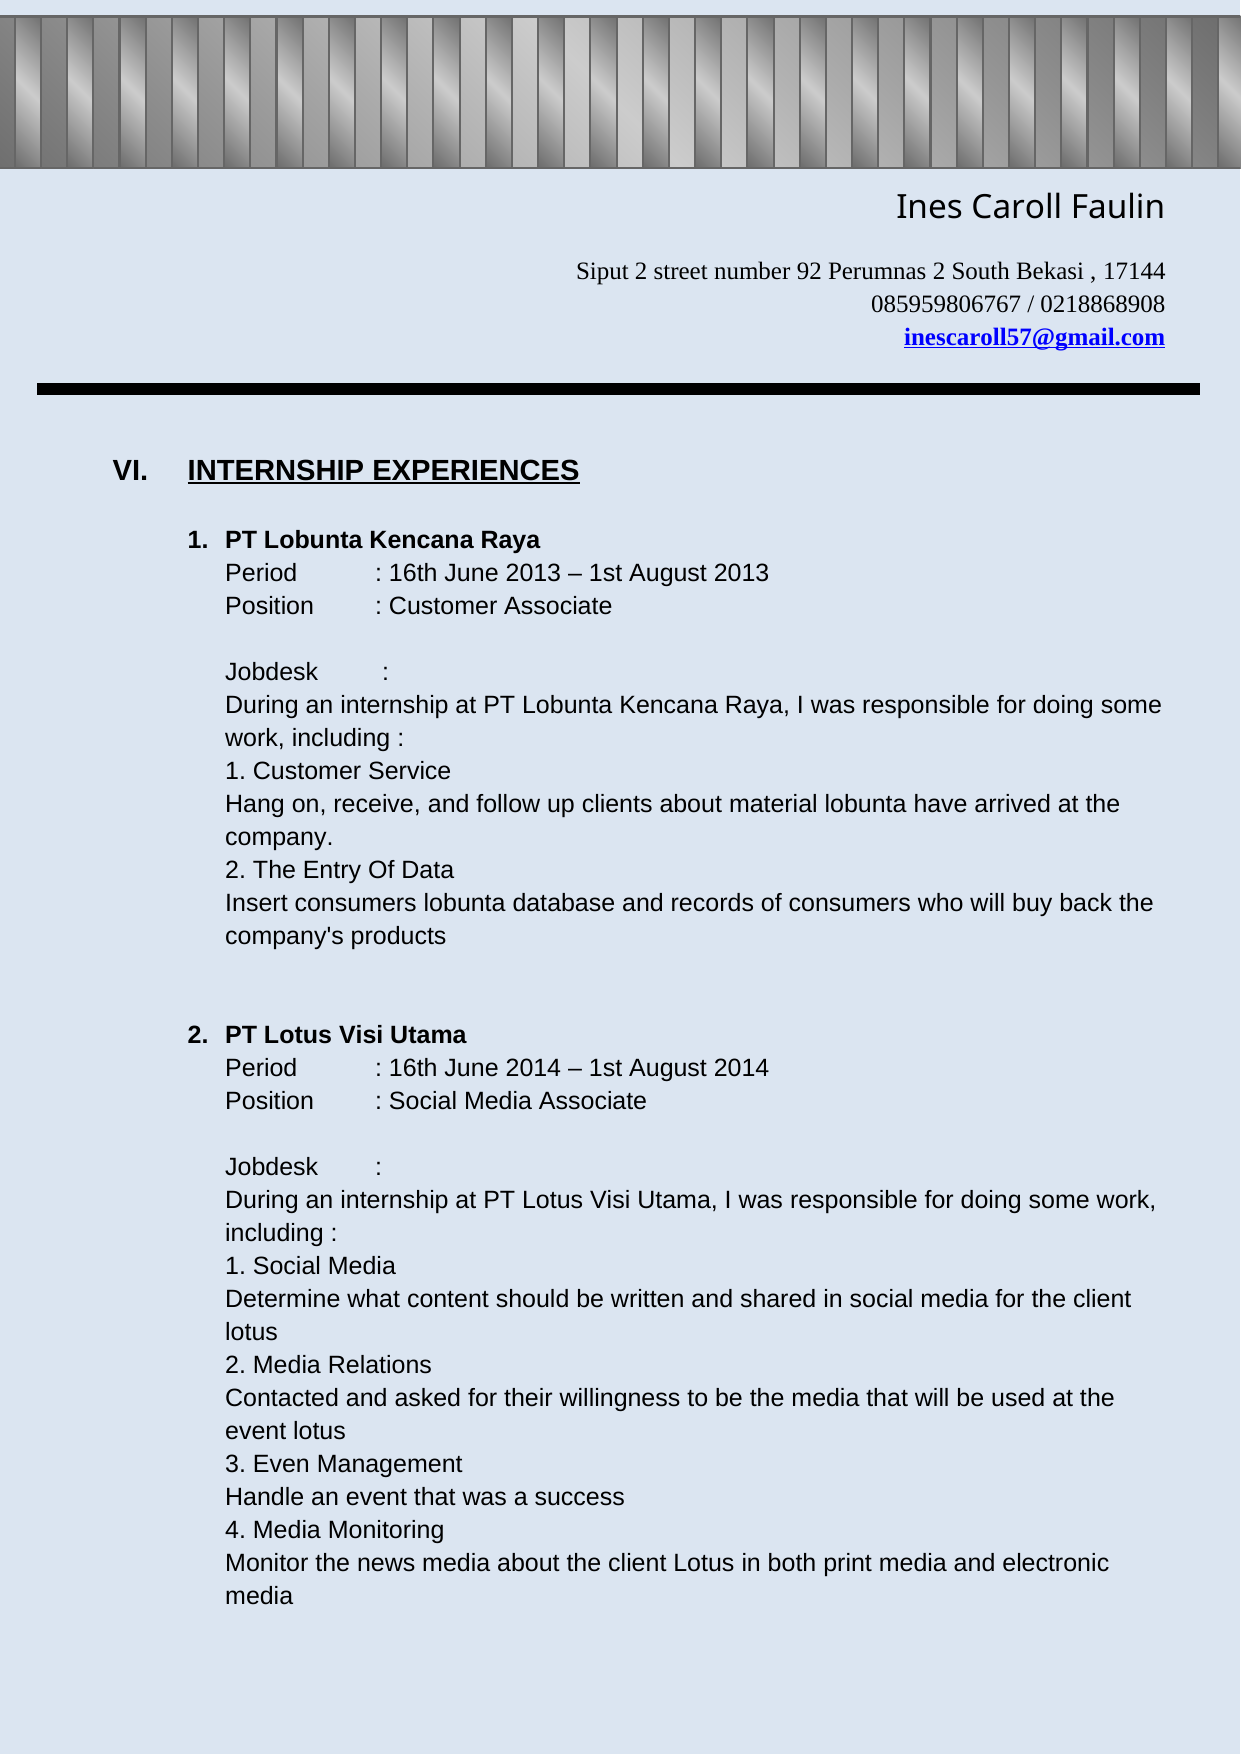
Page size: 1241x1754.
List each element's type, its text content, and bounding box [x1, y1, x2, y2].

list Position : Customer Associate [225, 591, 1165, 619]
list INTERNSHIP EXPERIENCES [112, 453, 1165, 487]
list PT Lotus Visi Utama [187, 1020, 1165, 1049]
text Jobdesk : [150, 657, 1165, 685]
list Jobdesk : [225, 1152, 1165, 1181]
list PT Lobunta Kencana Raya [187, 524, 1165, 553]
list During an internship at PT Lotus Visi Utama, I was responsible for doing some work, including : 1. Social Media Determine what content should be written and shared in social media for the client lotus 2. Media Relations Contacted and asked for their willingness to be the media that will be used at the event lotus 3. Even Management Handle an event that was a success 4. Media Monitoring Monitor the news media about the client Lotus in both print media and electronic media [225, 1185, 1165, 1610]
list Period : 16th June 2013 – 1st August 2013 [225, 558, 1165, 586]
text Siput 2 street number 92 Perumnas 2 South Bekasi , 17144 [75, 256, 1165, 284]
list Position : Social Media Associate [225, 1086, 1165, 1115]
list Period : 16th June 2014 – 1st August 2014 [225, 1053, 1165, 1082]
list During an internship at PT Lobunta Kencana Raya, I was responsible for doing some work, including : 1. Customer Service Hang on, receive, and follow up clients about material lobunta have arrived at the company. 2. The Entry Of Data Insert consumers lobunta database and records of consumers who will buy back the company's products [225, 690, 1165, 949]
text inescaroll57@gmail.com [75, 322, 1165, 351]
text Ines Caroll Faulin [75, 183, 1165, 228]
text 085959806767 / 0218868908 [75, 289, 1165, 317]
